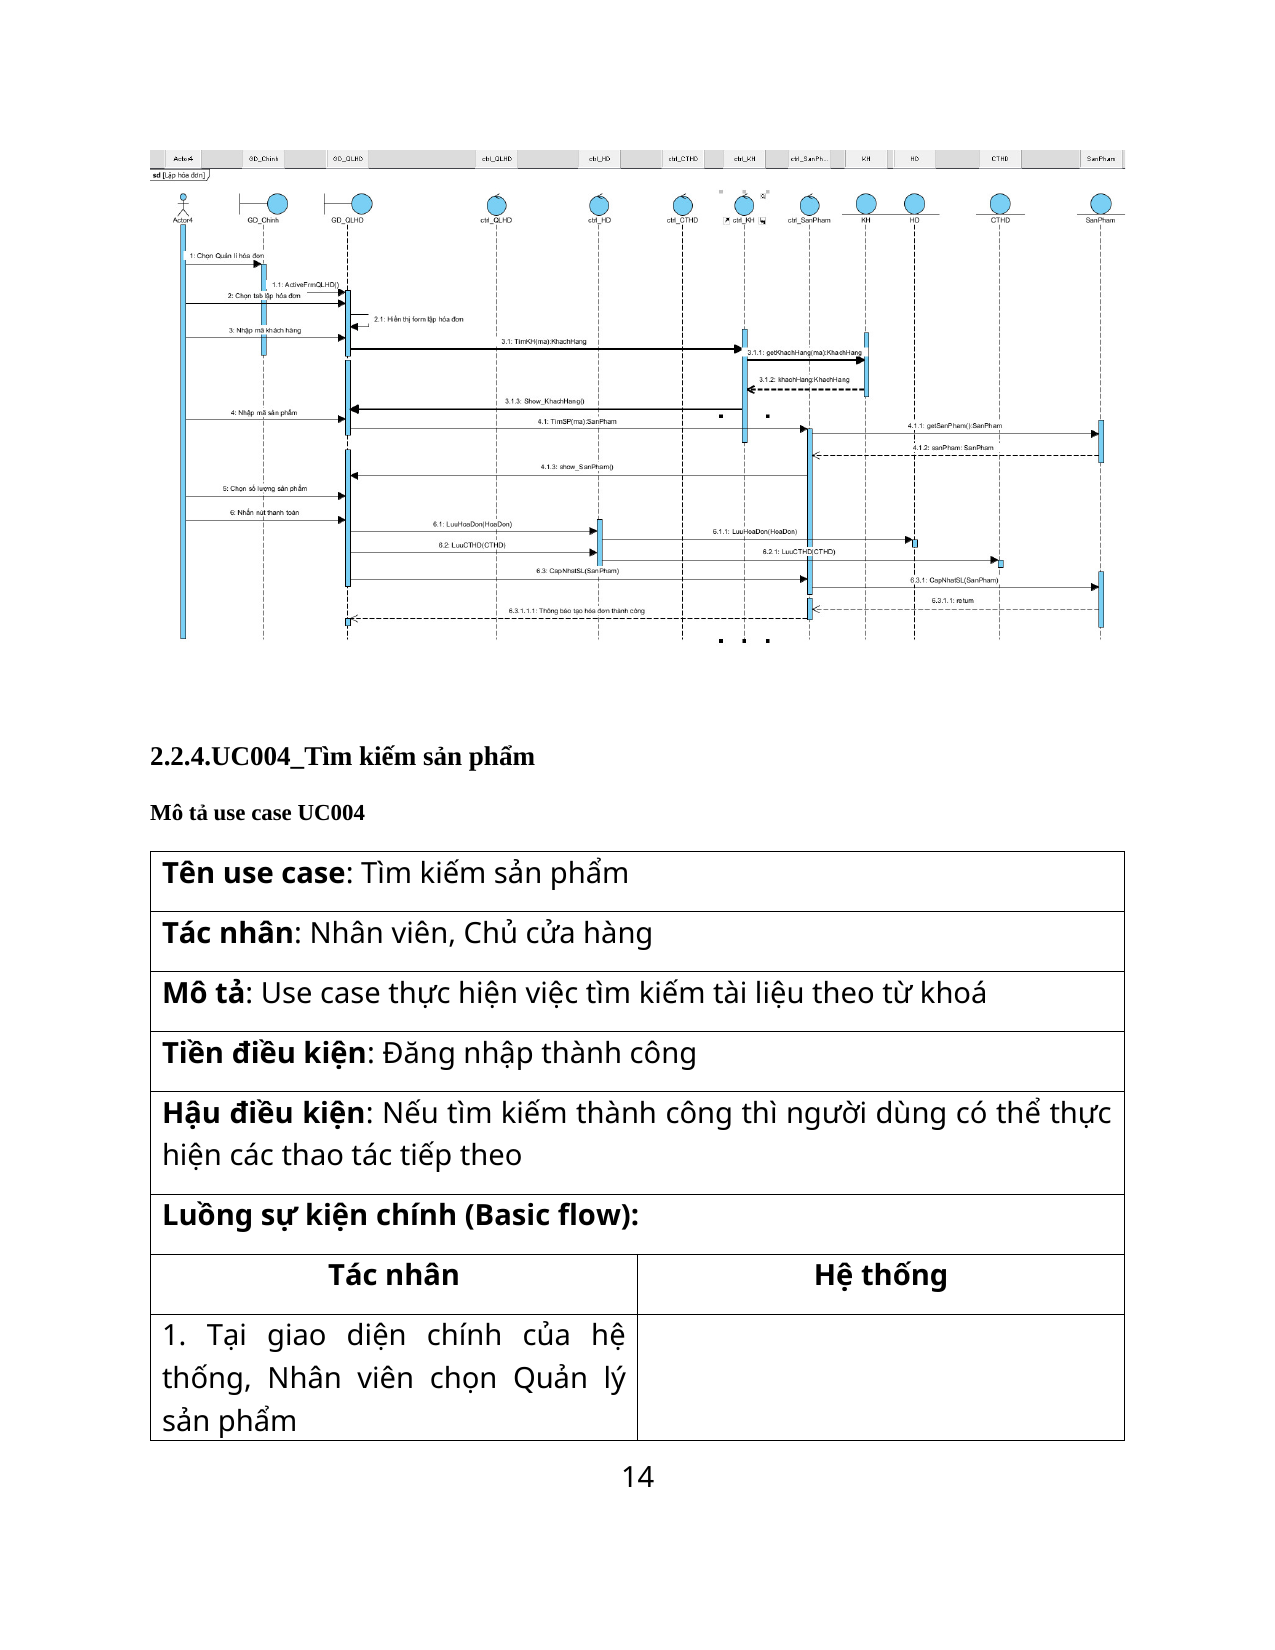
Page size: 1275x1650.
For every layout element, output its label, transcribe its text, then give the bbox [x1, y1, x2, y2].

subtitle Mô tả use case UC004 [150, 799, 1125, 825]
table_cell Mô tả: Use case thực hiện việc tìm kiếm tài liệu theo từ khoá [151, 972, 1124, 1031]
table_header Tên use case: Tìm kiếm sản phẩm [151, 852, 1124, 911]
subtitle 2.2.4.UC004_Tìm kiếm sản phẩm [150, 740, 1125, 771]
table_cell Tác nhân: Nhân viên, Chủ cửa hàng [151, 912, 1124, 971]
table_cell Hậu điều kiện: Nếu tìm kiếm thành công thì người dùng có thể thực hiện các thao tác tiếp theo [151, 1092, 1124, 1194]
picture [150, 150, 1125, 661]
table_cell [151, 1315, 637, 1440]
table_cell Tiền điều kiện: Đăng nhập thành công [151, 1032, 1124, 1091]
table_cell Hệ thống [638, 1255, 1124, 1314]
table_cell Luồng sự kiện chính (Basic flow): [151, 1195, 1124, 1254]
table_cell Tác nhân [151, 1255, 637, 1314]
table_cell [638, 1315, 1124, 1440]
